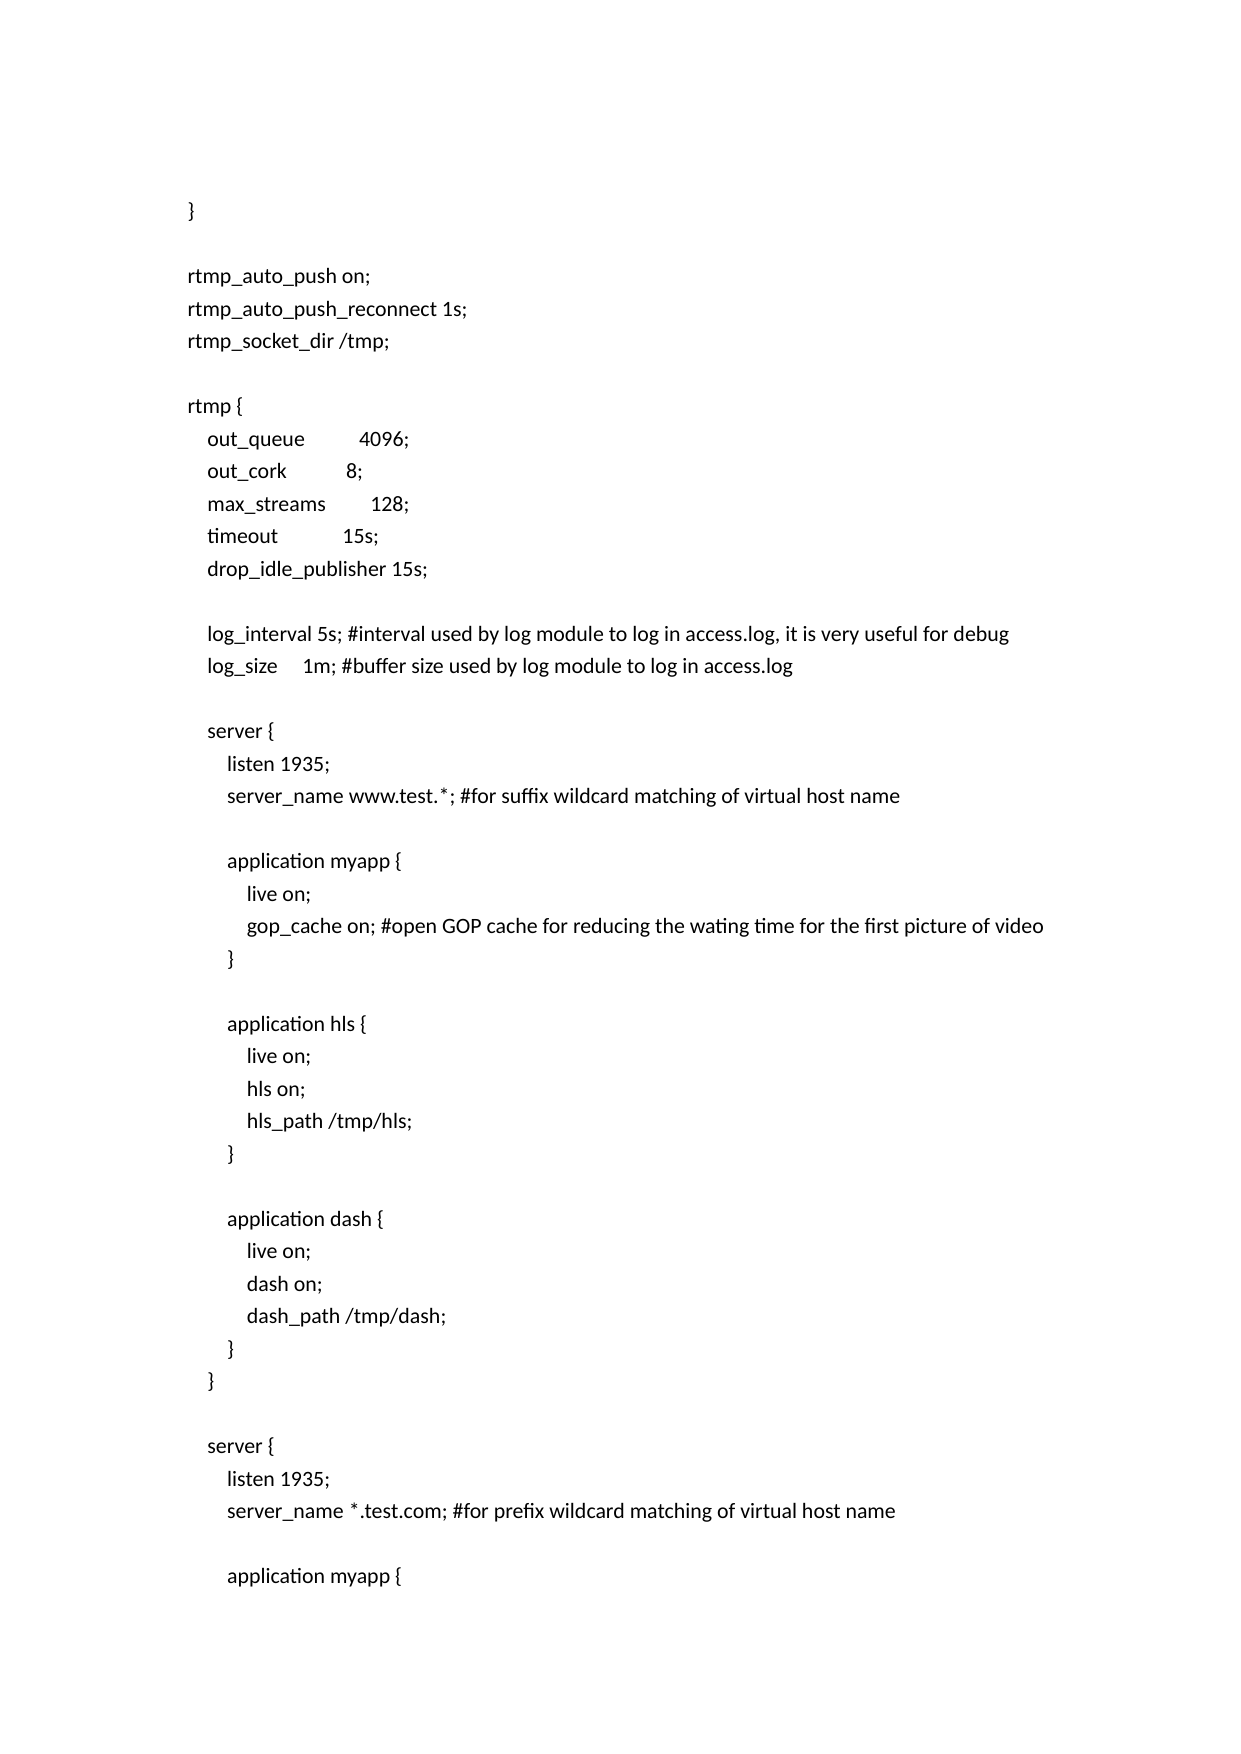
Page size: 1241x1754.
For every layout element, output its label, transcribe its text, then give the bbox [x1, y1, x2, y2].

list rtmp_auto_push on; [187, 259, 1053, 292]
list rtmp_auto_push_reconnect 1s; [187, 292, 1053, 324]
list listen 1935; [187, 1462, 1053, 1494]
list server { [187, 714, 1053, 747]
list listen 1935; [187, 747, 1053, 779]
list live on; [187, 1039, 1053, 1072]
list server { [187, 1429, 1053, 1462]
list } [187, 1137, 1053, 1169]
list drop_idle_publisher 15s; [187, 552, 1053, 584]
list hls_path /tmp/hls; [187, 1104, 1053, 1137]
list out_cork 8; [187, 454, 1053, 487]
list application hls { [187, 1007, 1053, 1039]
list live on; [187, 1234, 1053, 1267]
list } [187, 194, 1053, 227]
list application myapp { [187, 844, 1053, 877]
list log_interval 5s; #interval used by log module to log in access.log, it is very useful for debug [187, 617, 1053, 649]
list application myapp { [187, 1559, 1053, 1592]
list log_size 1m; #buffer size used by log module to log in access.log [187, 649, 1053, 682]
list gop_cache on; #open GOP cache for reducing the wating time for the first picture of video [187, 909, 1053, 942]
list timeout 15s; [187, 519, 1053, 552]
list hls on; [187, 1072, 1053, 1104]
list } [187, 1332, 1053, 1364]
list dash on; [187, 1267, 1053, 1299]
list server_name www.test.*; #for suffix wildcard matching of virtual host name [187, 779, 1053, 812]
list live on; [187, 877, 1053, 909]
list server_name *.test.com; #for prefix wildcard matching of virtual host name [187, 1494, 1053, 1527]
list dash_path /tmp/dash; [187, 1299, 1053, 1332]
list } [187, 1364, 1053, 1397]
list max_streams 128; [187, 487, 1053, 519]
list } [187, 942, 1053, 974]
list rtmp_socket_dir /tmp; [187, 324, 1053, 357]
list rtmp { [187, 389, 1053, 422]
list out_queue 4096; [187, 422, 1053, 454]
list application dash { [187, 1202, 1053, 1234]
